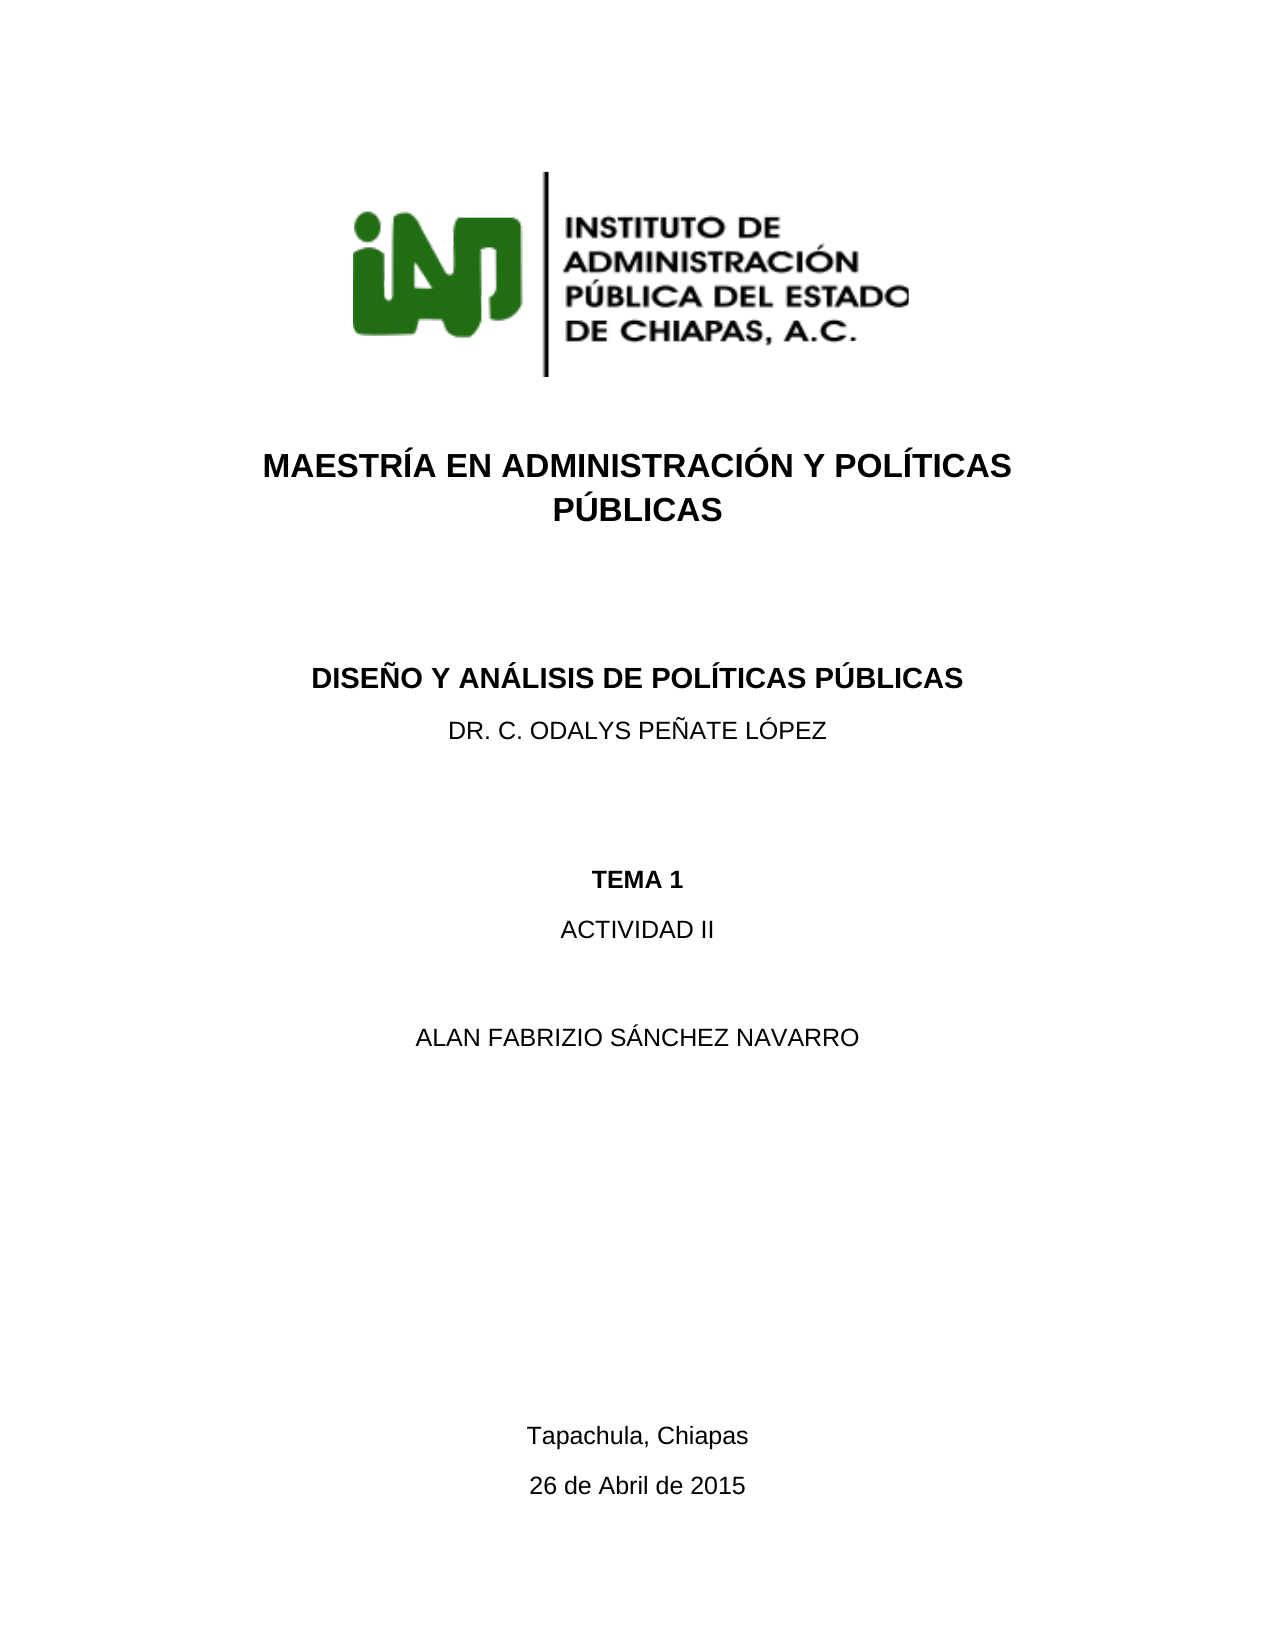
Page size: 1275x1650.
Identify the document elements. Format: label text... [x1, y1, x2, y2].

text DISEÑO Y ANÁLISIS DE POLÍTICAS PÚBLICAS [177, 661, 1098, 695]
text Tapachula, Chiapas [177, 1421, 1098, 1450]
text ALAN FABRIZIO SÁNCHEZ NAVARRO [177, 1023, 1098, 1052]
text MAESTRÍA EN ADMINISTRACIÓN Y POLÍTICAS PÚBLICAS [177, 446, 1098, 528]
picture [353, 171, 909, 377]
text DR. C. ODALYS PEÑATE LÓPEZ [177, 716, 1098, 745]
text 26 de Abril de 2015 [177, 1471, 1098, 1499]
text TEMA 1 [177, 865, 1098, 894]
text ACTIVIDAD II [177, 915, 1098, 944]
